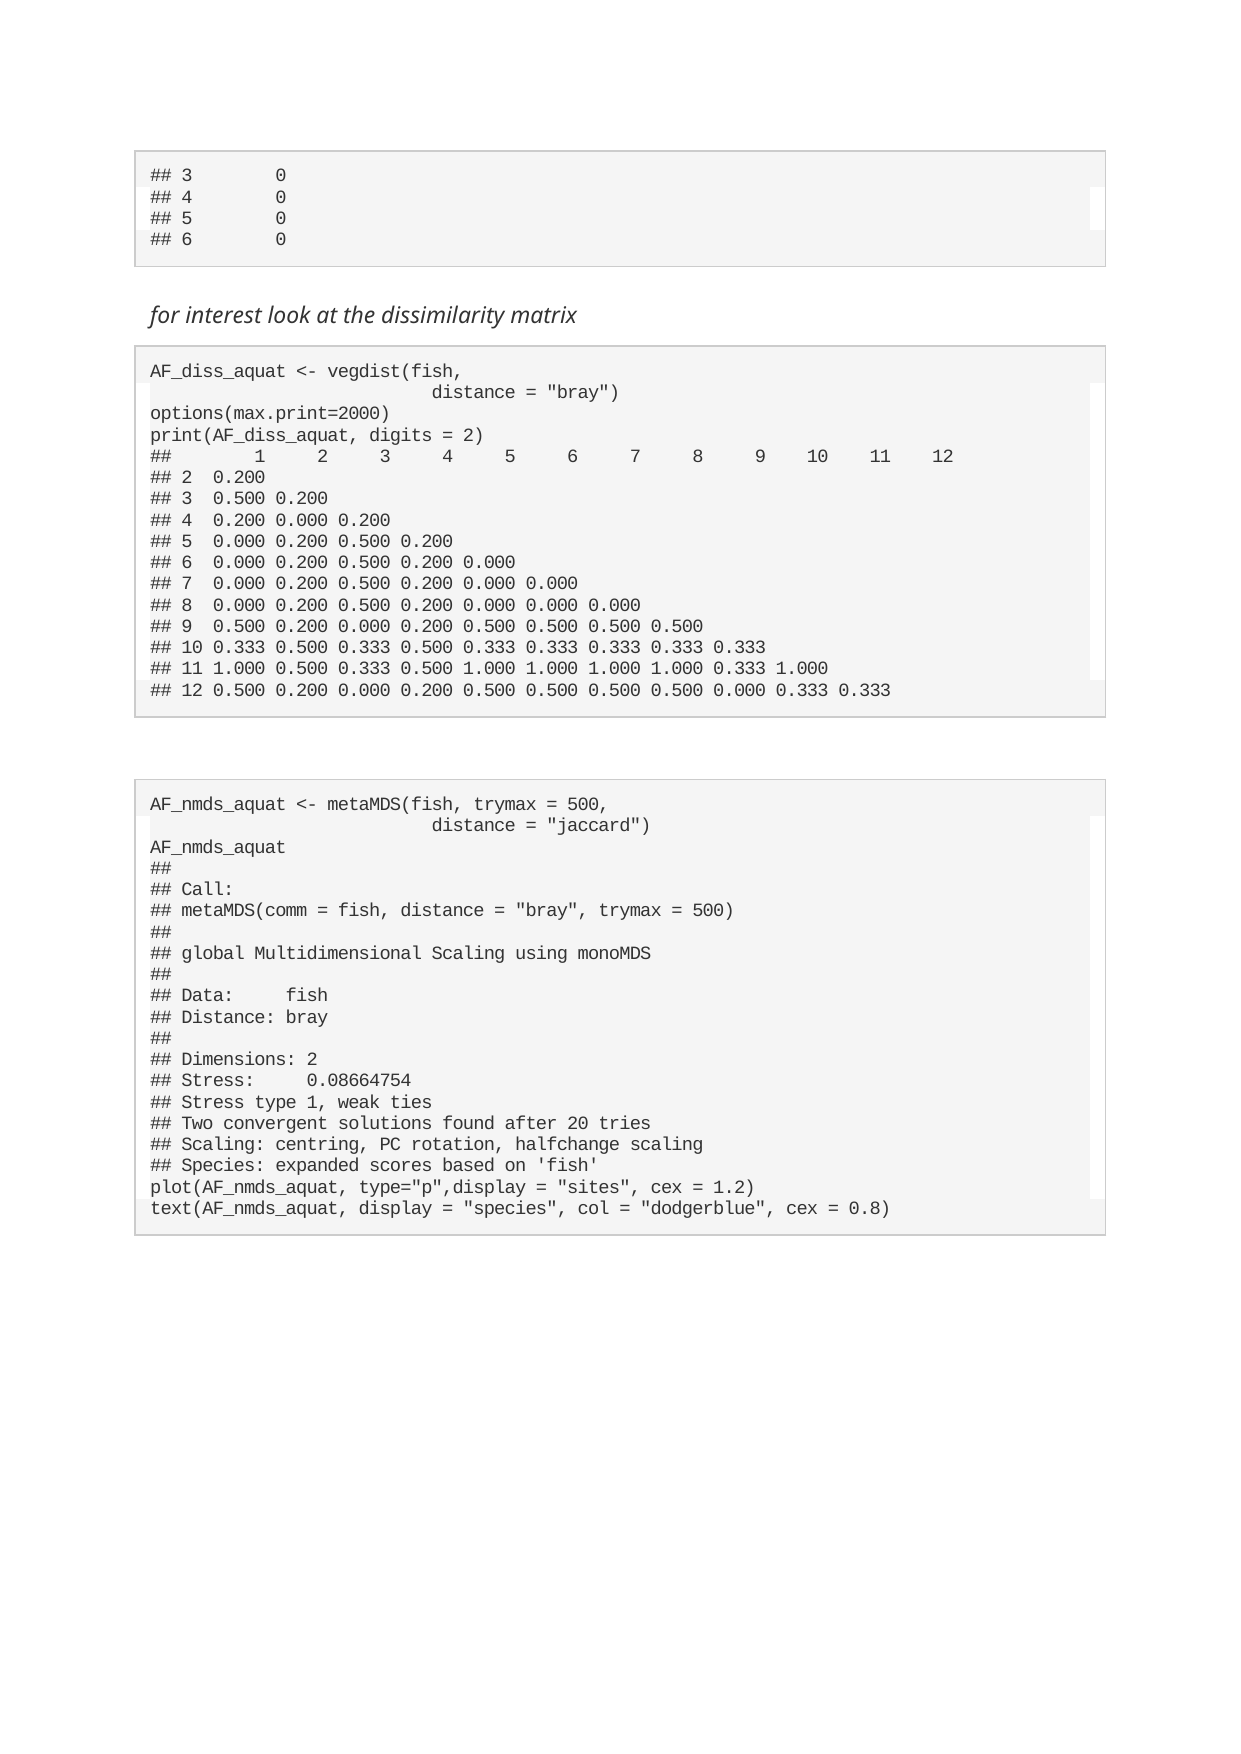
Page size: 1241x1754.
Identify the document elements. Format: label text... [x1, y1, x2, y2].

text ## 12 0.500 0.200 0.000 0.200 0.500 0.500 0.500 0.500 0.000 0.333 0.333 [136, 664, 1105, 716]
text ## Species: expanded scores based on 'fish' [150, 1156, 1090, 1177]
text ## Dimensions: 2 [150, 1050, 1090, 1071]
text text(AF_nmds_aquat, display = "species", col = "dodgerblue", cex = 0.8) [136, 1182, 1105, 1234]
text ## [150, 859, 1090, 880]
text ## 9 0.500 0.200 0.000 0.200 0.500 0.500 0.500 0.500 [150, 617, 1090, 638]
text ## 3 0.500 0.200 [150, 489, 1090, 510]
text options(max.print=2000) [150, 404, 1090, 425]
text ## 4 0.200 0.000 0.200 [150, 510, 1090, 532]
text ## 2 0.200 [150, 468, 1090, 489]
text ## 8 0.000 0.200 0.500 0.200 0.000 0.000 0.000 [150, 595, 1090, 617]
subtitle for interest look at the dissimilarity matrix [150, 298, 1090, 330]
text ## [150, 922, 1090, 944]
text ## metaMDS(comm = fish, distance = "bray", trymax = 500) [150, 901, 1090, 922]
text AF_nmds_aquat [150, 837, 1090, 859]
text distance = "jaccard") [150, 816, 1090, 837]
text ## 7 0.000 0.200 0.500 0.200 0.000 0.000 [150, 574, 1090, 595]
text print(AF_diss_aquat, digits = 2) [150, 425, 1090, 447]
text ## Two convergent solutions found after 20 tries [150, 1114, 1090, 1135]
text ## [150, 1029, 1090, 1050]
text ## Call: [150, 880, 1090, 901]
text ## 3 0 [136, 152, 1105, 187]
text ## 6 0 [136, 214, 1105, 266]
text ## 4 0 [150, 187, 1090, 209]
text ## Stress type 1, weak ties [150, 1092, 1090, 1114]
text ## 1 2 3 4 5 6 7 8 9 10 11 12 [150, 447, 1090, 468]
text distance = "bray") [150, 383, 1090, 404]
text ## 6 0.000 0.200 0.500 0.200 0.000 [150, 553, 1090, 574]
text AF_diss_aquat <- vegdist(fish, [136, 347, 1105, 383]
text AF_nmds_aquat <- metaMDS(fish, trymax = 500, [136, 780, 1105, 816]
text ## Stress: 0.08664754 [150, 1071, 1090, 1092]
text ## global Multidimensional Scaling using monoMDS [150, 944, 1090, 965]
text ## 10 0.333 0.500 0.333 0.500 0.333 0.333 0.333 0.333 0.333 [150, 638, 1090, 659]
text ## 5 0.000 0.200 0.500 0.200 [150, 532, 1090, 553]
text ## Scaling: centring, PC rotation, halfchange scaling [150, 1135, 1090, 1156]
text ## Distance: bray [150, 1007, 1090, 1029]
text ## Data: fish [150, 986, 1090, 1007]
text ## [150, 965, 1090, 986]
